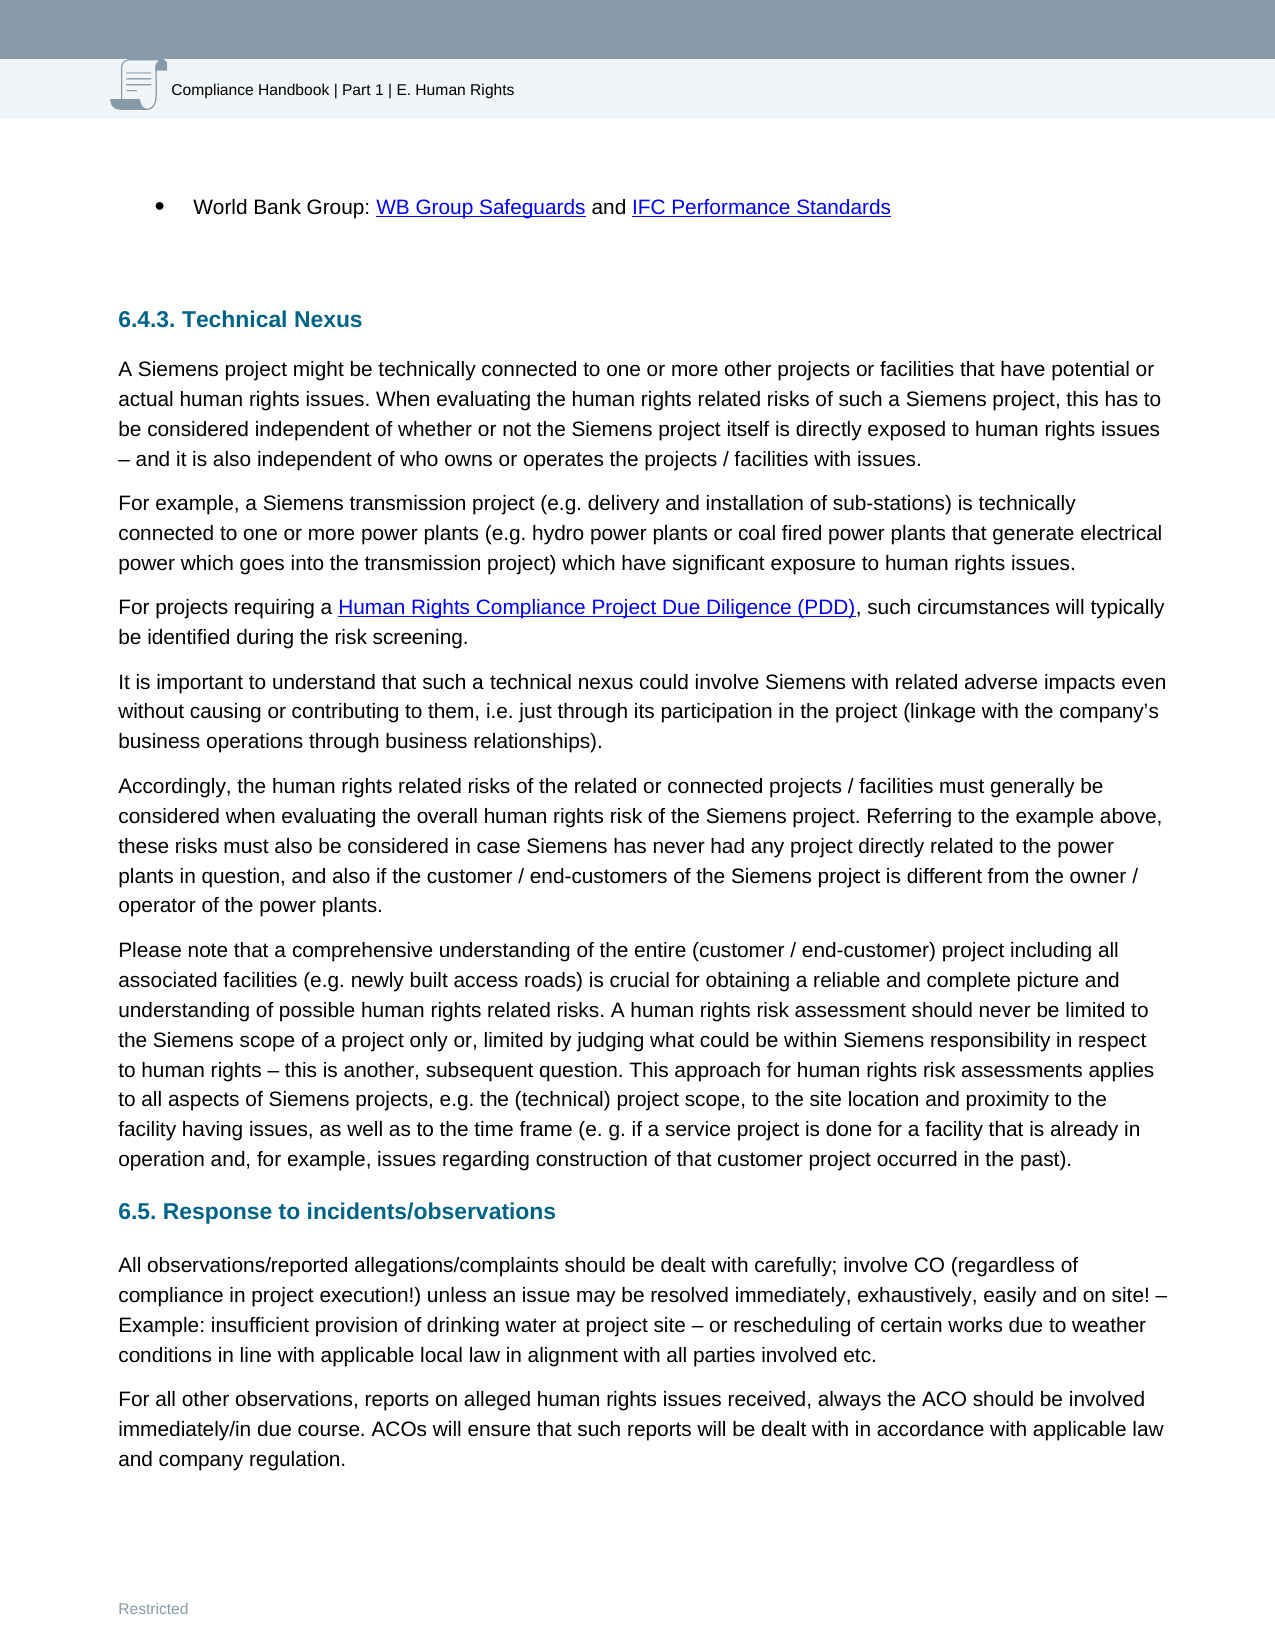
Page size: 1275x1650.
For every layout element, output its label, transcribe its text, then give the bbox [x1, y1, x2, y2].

text Please note that a comprehensive understanding of the entire (customer / end-customer) project including all associated facilities (e.g. newly built access roads) is crucial for obtaining a reliable and complete picture and understanding of possible human rights related risks. A human rights risk assessment should never be limited to the Siemens scope of a project only or, limited by judging what could be within Siemens responsibility in respect to human rights – this is another, subsequent question. This approach for human rights risk assessments applies to all aspects of Siemens projects, e.g. the (technical) project scope, to the site location and proximity to the facility having issues, as well as to the time frame (e. g. if a service project is done for a facility that is already in operation and, for example, issues regarding construction of that customer project occurred in the past). [118, 938, 1169, 1171]
text It is important to understand that such a technical nexus could involve Siemens with related adverse impacts even without causing or contributing to them, i.e. just through its participation in the project (linkage with the company’s business operations through business relationships). [118, 669, 1169, 753]
subtitle 6.4.3. Technical Nexus [118, 306, 1169, 332]
text For all other observations, reports on alleged human rights issues received, always the ACO should be involved immediately/in due course. ACOs will ensure that such reports will be dealt with in accordance with applicable law and company regulation. [118, 1387, 1169, 1471]
picture [110, 59, 168, 110]
subtitle 6.5. Response to incidents/observations [118, 1198, 1169, 1224]
text A Siemens project might be technically connected to one or more other projects or facilities that have potential or actual human rights issues. When evaluating the human rights related risks of such a Siemens project, this has to be considered independent of whether or not the Siemens project itself is directly exposed to human rights issues – and it is also independent of who owns or operates the projects / facilities with issues. [118, 357, 1169, 470]
list World Bank Group: WB Group Safeguards and IFC Performance Standards [156, 195, 1169, 219]
text For projects requiring a Human Rights Compliance Project Due Diligence (PDD), such circumstances will typically be identified during the risk screening. [118, 595, 1169, 649]
text All observations/reported allegations/complaints should be dealt with carefully; involve CO (regardless of compliance in project execution!) unless an issue may be resolved immediately, exhaustively, easily and on site! – Example: insufficient provision of drinking water at project site – or rescheduling of certain works due to weather conditions in line with applicable local law in alignment with all parties involved etc. [118, 1253, 1169, 1367]
text Accordingly, the human rights related risks of the related or connected projects / facilities must generally be considered when evaluating the overall human rights risk of the Siemens project. Referring to the example above, these risks must also be considered in case Siemens has never had any project directly related to the power plants in question, and also if the customer / end-customers of the Siemens project is different from the owner / operator of the power plants. [118, 774, 1169, 917]
text For example, a Siemens transmission project (e.g. delivery and installation of sub-stations) is technically connected to one or more power plants (e.g. hydro power plants or coal fired power plants that generate electrical power which goes into the transmission project) which have significant exposure to human rights issues. [118, 491, 1169, 574]
